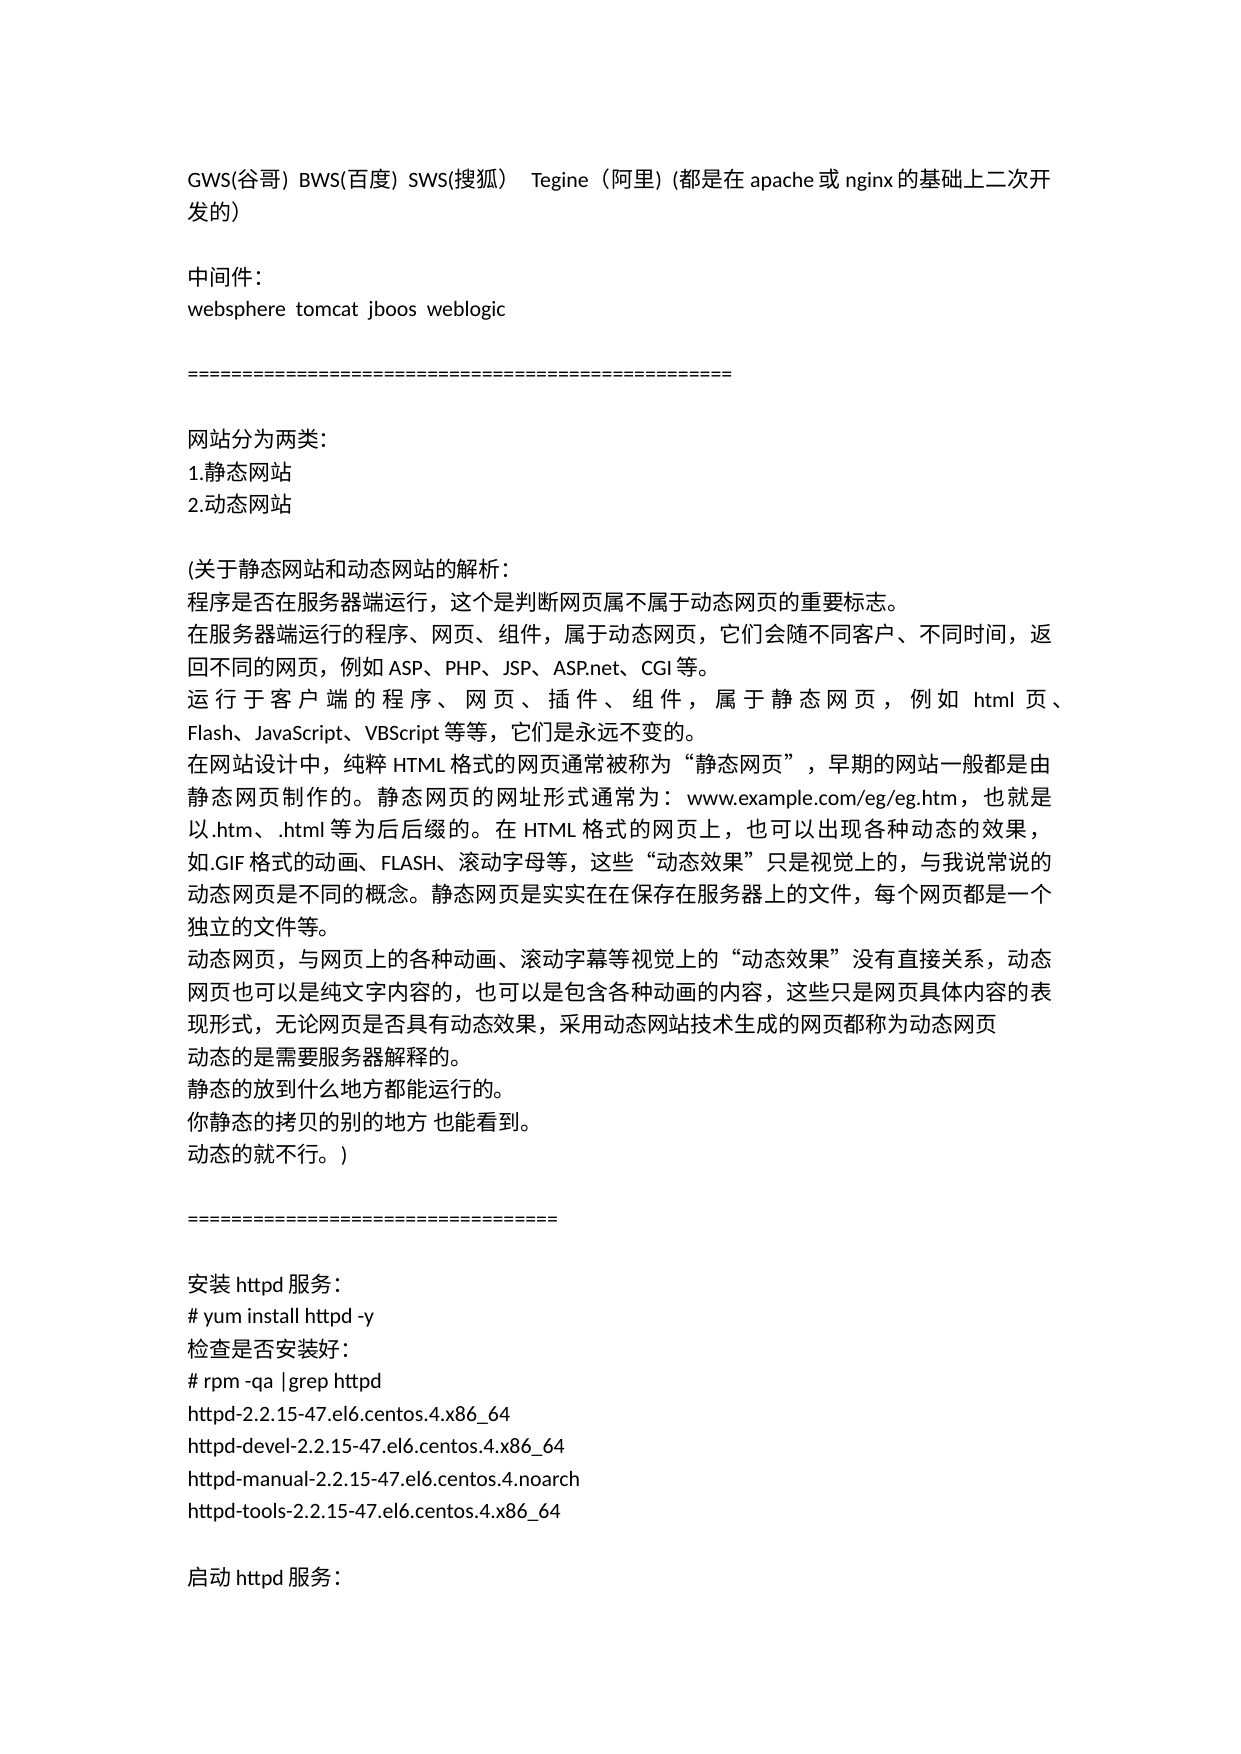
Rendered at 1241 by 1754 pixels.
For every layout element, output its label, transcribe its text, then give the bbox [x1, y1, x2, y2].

text 1.静态网站 [187, 454, 1053, 487]
text # yum install httpd -y [187, 1299, 1053, 1332]
text 在网站设计中，纯粹HTML格式的网页通常被称为“静态网页”，早期的网站一般都是由静态网页制作的。静态网页的网址形式通常为：www.example.com/eg/eg.htm，也就是以.htm、.html等为后后缀的。在HTML格式的网页上，也可以出现各种动态的效果，如.GIF格式的动画、FLASH、滚动字母等，这些“动态效果”只是视觉上的，与我说常说的动态网页是不同的概念。静态网页是实实在在保存在服务器上的文件，每个网页都是一个独立的文件等。 [187, 747, 1053, 942]
text 检查是否安装好： [187, 1332, 1053, 1364]
text 动态网页，与网页上的各种动画、滚动字幕等视觉上的“动态效果”没有直接关系，动态网页也可以是纯文字内容的，也可以是包含各种动画的内容，这些只是网页具体内容的表现形式，无论网页是否具有动态效果，采用动态网站技术生成的网页都称为动态网页 [187, 942, 1053, 1039]
text 静态的放到什么地方都能运行的。 [187, 1072, 1053, 1104]
text httpd-tools-2.2.15-47.el6.centos.4.x86_64 [187, 1494, 1053, 1527]
text ================================== [187, 1202, 1053, 1234]
text 你静态的拷贝的别的地方 也能看到。 [187, 1104, 1053, 1137]
text httpd-manual-2.2.15-47.el6.centos.4.noarch [187, 1462, 1053, 1494]
text 动态的是需要服务器解释的。 [187, 1039, 1053, 1072]
text 2.动态网站 [187, 487, 1053, 519]
text websphere tomcat jboos weblogic [187, 292, 1053, 324]
text # rpm -qa |grep httpd [187, 1364, 1053, 1397]
text GWS(谷哥) BWS(百度) SWS(搜狐） Tegine（阿里) (都是在apache或nginx的基础上二次开发的） [187, 162, 1053, 227]
text 运行于客户端的程序、网页、插件、组件，属于静态网页，例如html页、Flash、JavaScript、VBScript等等，它们是永远不变的。 [187, 682, 1053, 747]
text ================================================== [187, 357, 1053, 389]
text 网站分为两类： [187, 422, 1053, 454]
text 程序是否在服务器端运行，这个是判断网页属不属于动态网页的重要标志。 [187, 584, 1053, 617]
text 启动httpd服务： [187, 1559, 1053, 1592]
text 安装httpd服务： [187, 1267, 1053, 1299]
text 在服务器端运行的程序、网页、组件，属于动态网页，它们会随不同客户、不同时间，返回不同的网页，例如ASP、PHP、JSP、ASP.net、CGI等。 [187, 617, 1053, 682]
text 动态的就不行。) [187, 1137, 1053, 1169]
text httpd-2.2.15-47.el6.centos.4.x86_64 [187, 1397, 1053, 1429]
text 中间件： [187, 259, 1053, 292]
text (关于静态网站和动态网站的解析： [187, 552, 1053, 584]
text httpd-devel-2.2.15-47.el6.centos.4.x86_64 [187, 1429, 1053, 1462]
